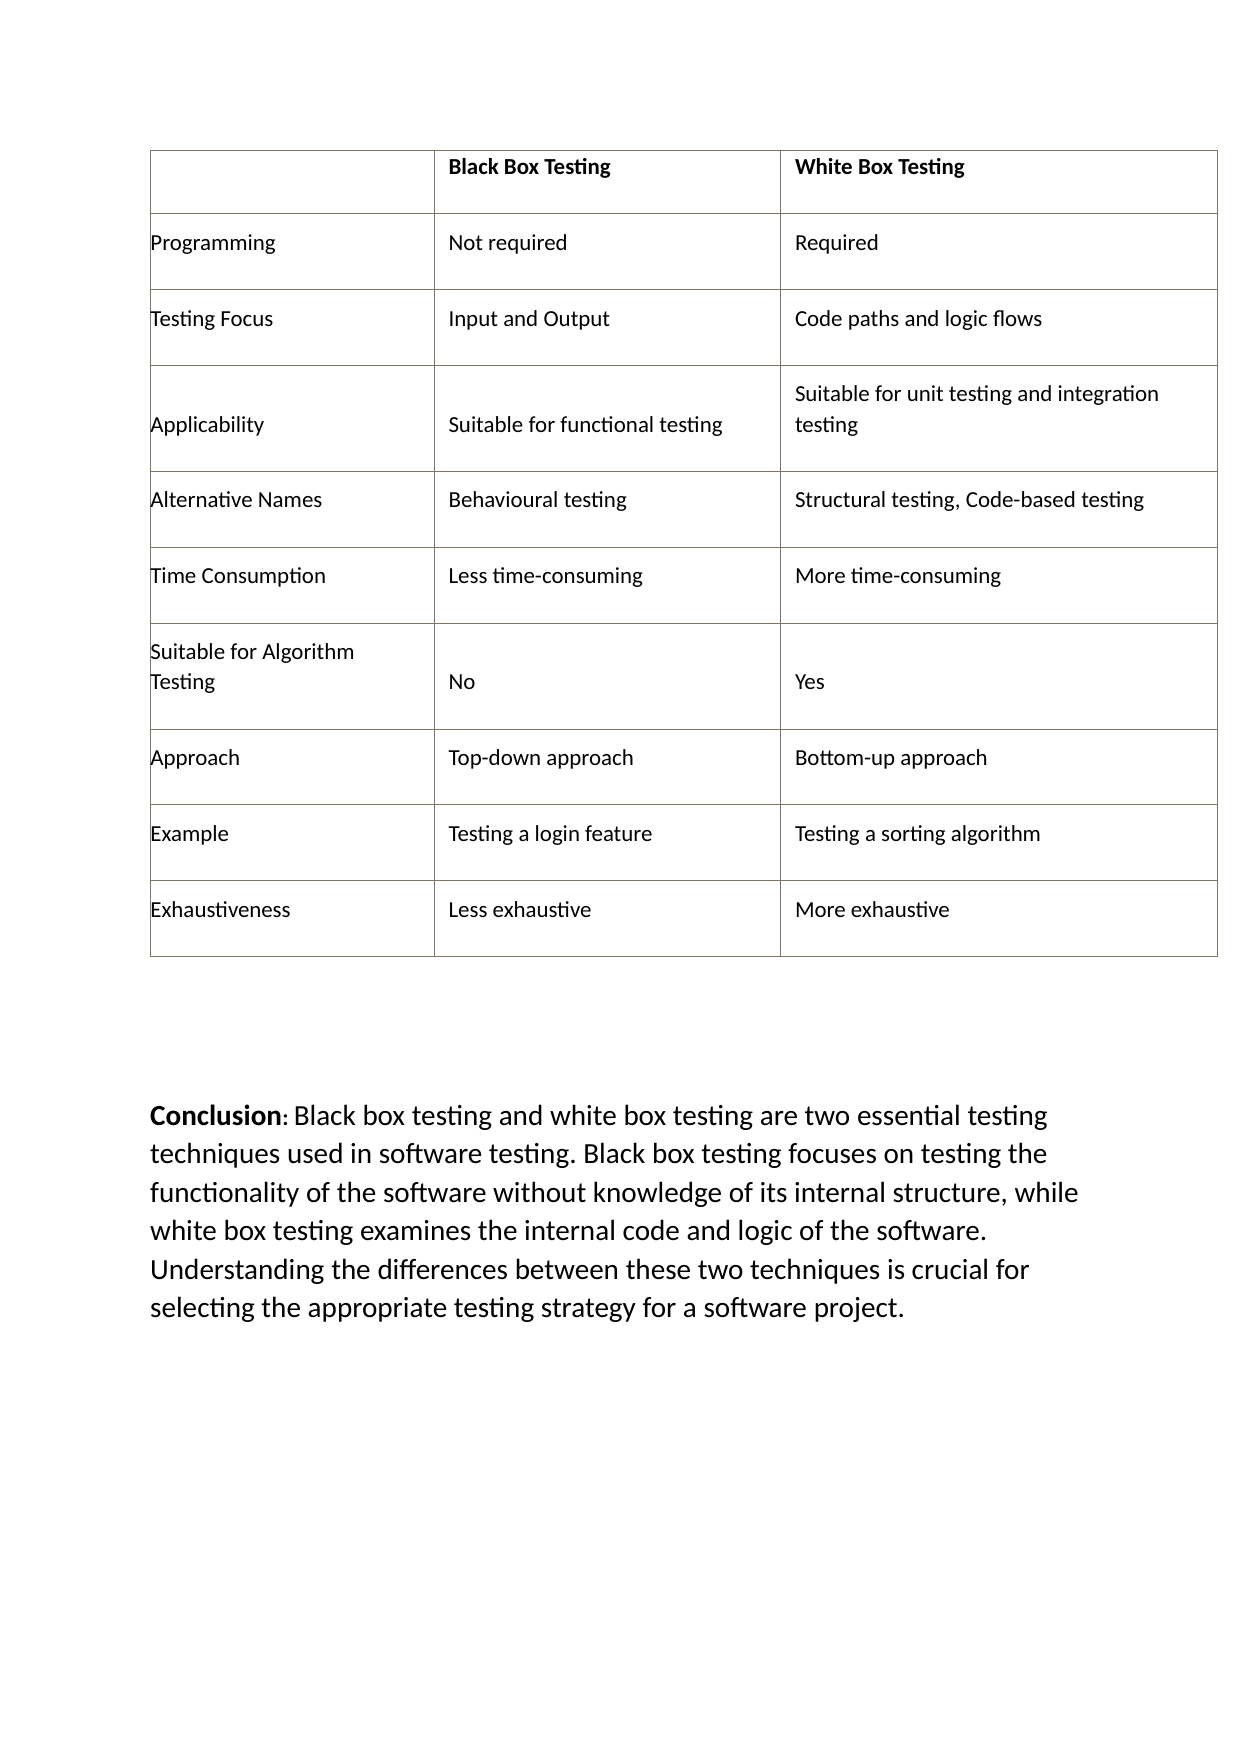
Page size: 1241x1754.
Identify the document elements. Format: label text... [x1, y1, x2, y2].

table_cell Behavioural testing [435, 472, 780, 547]
table_cell Suitable for Algorithm Testing [151, 624, 434, 728]
table_cell Example [151, 805, 434, 880]
table_cell No [435, 624, 780, 728]
table_cell Alternative Names [151, 472, 434, 547]
table_cell More time-consuming [781, 548, 1217, 622]
table_cell Exhaustiveness [151, 881, 434, 956]
text Conclusion: Black box testing and white box testing are two essential testing techniques used in software testing. Black box testing focuses on testing the functionality of the software without knowledge of its internal structure, while white box testing examines the internal code and logic of the software. Understanding the differences between these two techniques is crucial for selecting the appropriate testing strategy for a software project. [150, 1097, 1090, 1325]
table_cell Code paths and logic flows [781, 290, 1217, 365]
table_cell Less time-consuming [435, 548, 780, 622]
table_cell More exhaustive [781, 881, 1217, 956]
table_cell Structural testing, Code-based testing [781, 472, 1217, 547]
table_cell Required [781, 214, 1217, 289]
table_cell Bottom-up approach [781, 730, 1217, 804]
table_cell Less exhaustive [435, 881, 780, 956]
table_cell Not required [435, 214, 780, 289]
table_cell Suitable for functional testing [435, 366, 780, 471]
table_cell Testing a sorting algorithm [781, 805, 1217, 880]
table_cell Input and Output [435, 290, 780, 365]
table_cell Yes [781, 624, 1217, 728]
table_cell Applicability [151, 366, 434, 471]
table_cell Testing Focus [151, 290, 434, 365]
table_cell Top-down approach [435, 730, 780, 804]
table_header White Box Testing [781, 151, 1217, 213]
table_header Black Box Testing [435, 151, 780, 213]
table_cell Time Consumption [151, 548, 434, 622]
table_cell Testing a login feature [435, 805, 780, 880]
table_cell Approach [151, 730, 434, 804]
table_cell Programming [151, 214, 434, 289]
table_cell Suitable for unit testing and integration testing [781, 366, 1217, 471]
table_header [151, 151, 434, 213]
